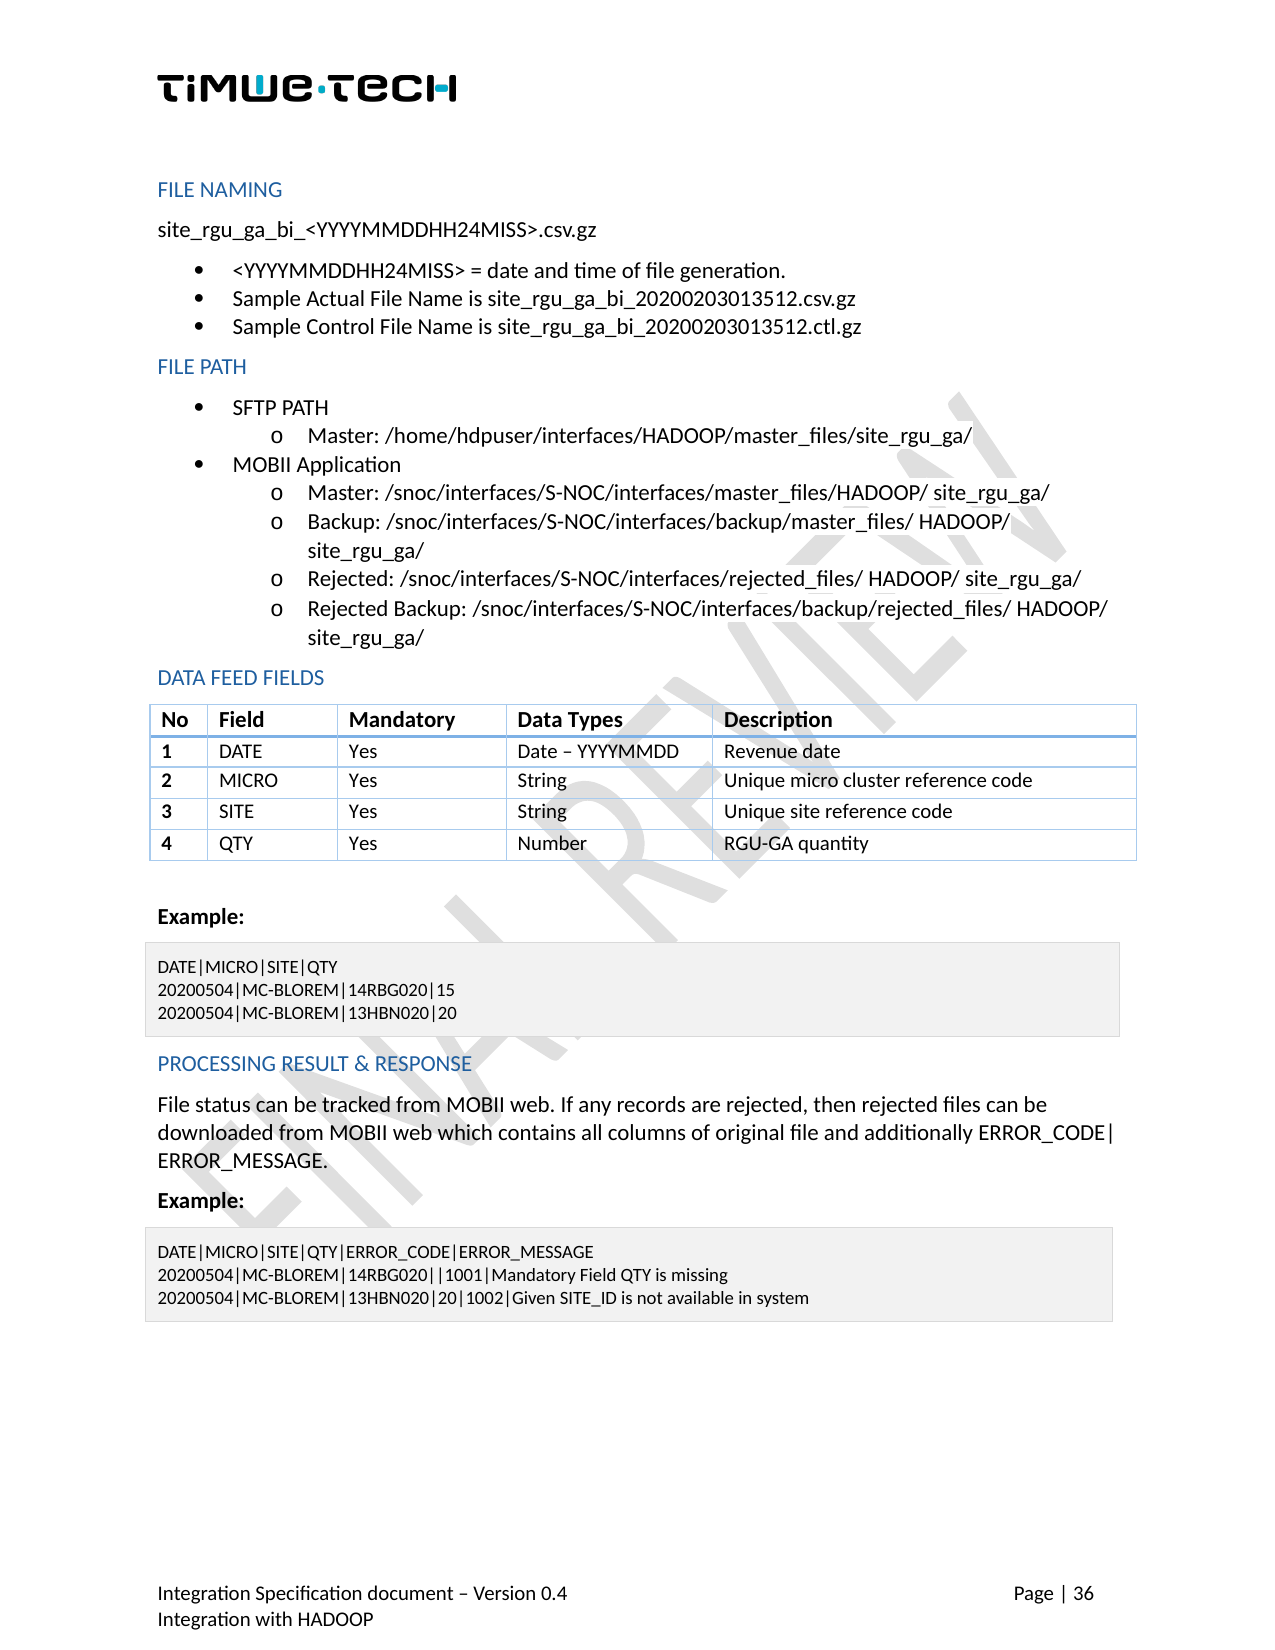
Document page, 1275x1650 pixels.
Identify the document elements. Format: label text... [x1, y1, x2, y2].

table_cell Date – YYYYMMDD [507, 738, 712, 766]
table_header Mandatory [338, 705, 506, 735]
table_cell DATE [208, 738, 337, 766]
list SFTP PATH [195, 393, 1117, 421]
table_cell MICRO [208, 768, 337, 798]
text File status can be tracked from MOBII web. If any records are rejected, then rejected files can be downloaded from MOBII web which contains all columns of original file and additionally ERROR_CODE|ERROR_MESSAGE. [157, 1090, 1117, 1174]
table_cell RGU-GA quantity [713, 830, 1136, 860]
table_header Data Types [507, 705, 712, 735]
table_cell Yes [338, 799, 506, 829]
subtitle Processing result & Response [157, 1049, 1117, 1078]
table_cell 2 [151, 768, 207, 798]
table_cell Number [507, 830, 712, 860]
text Example: [157, 1187, 1117, 1215]
list Backup: /snoc/interfaces/S-NOC/interfaces/backup/master_files/ HADOOP/ site_rgu_ga/ [270, 507, 1117, 564]
table_header Description [713, 705, 1136, 735]
table_cell Yes [338, 830, 506, 860]
table_cell QTY [208, 830, 337, 860]
subtitle File Path [157, 352, 1117, 381]
table_header Field [208, 705, 337, 735]
list Master: /snoc/interfaces/S-NOC/interfaces/master_files/HADOOP/ site_rgu_ga/ [270, 478, 1117, 507]
table_cell 3 [151, 799, 207, 829]
table_header No [151, 705, 207, 735]
list Sample Control File Name is site_rgu_ga_bi_20200203013512.ctl.gz [195, 312, 1117, 340]
table_cell Yes [338, 738, 506, 766]
text Example: [157, 902, 1117, 930]
list Rejected Backup: /snoc/interfaces/S-NOC/interfaces/backup/rejected_files/ HADOOP/ site_rgu_ga/ [270, 594, 1117, 651]
list Master: /home/hdpuser/interfaces/HADOOP/master_files/site_rgu_ga/ [270, 421, 1117, 450]
table_cell Unique micro cluster reference code [713, 768, 1136, 798]
subtitle Data feed fields [157, 663, 1117, 691]
list MOBII Application [195, 450, 1117, 478]
text site_rgu_ga_bi_<YYYYMMDDHH24MISS>.csv.gz [157, 215, 1117, 243]
list Sample Actual File Name is site_rgu_ga_bi_20200203013512.csv.gz [195, 284, 1117, 312]
table_cell String [507, 799, 712, 829]
table_cell Unique site reference code [713, 799, 1136, 829]
table_cell 1 [151, 738, 207, 766]
picture [157, 75, 456, 102]
list <YYYYMMDDHH24MISS> = date and time of file generation. [195, 256, 1117, 284]
list Rejected: /snoc/interfaces/S-NOC/interfaces/rejected_files/ HADOOP/ site_rgu_ga/ [270, 564, 1117, 594]
subtitle File naming [157, 175, 1117, 203]
table_cell SITE [208, 799, 337, 829]
table_cell Revenue date [713, 738, 1136, 766]
table_header DATE|MICRO|SITE|QTY 20200504|MC-BLOREM|14RBG020|15 20200504|MC-BLOREM|13HBN020|20 [146, 943, 1119, 1036]
table_cell 4 [151, 830, 207, 860]
table_cell Yes [338, 768, 506, 798]
table_cell String [507, 768, 712, 798]
table_header DATE|MICRO|SITE|QTY|ERROR_CODE|ERROR_MESSAGE 20200504|MC-BLOREM|14RBG020||1001|Mandatory Field QTY is missing 20200504|MC-BLOREM|13HBN020|20|1002|Given SITE_ID is not available in system [146, 1228, 1112, 1321]
